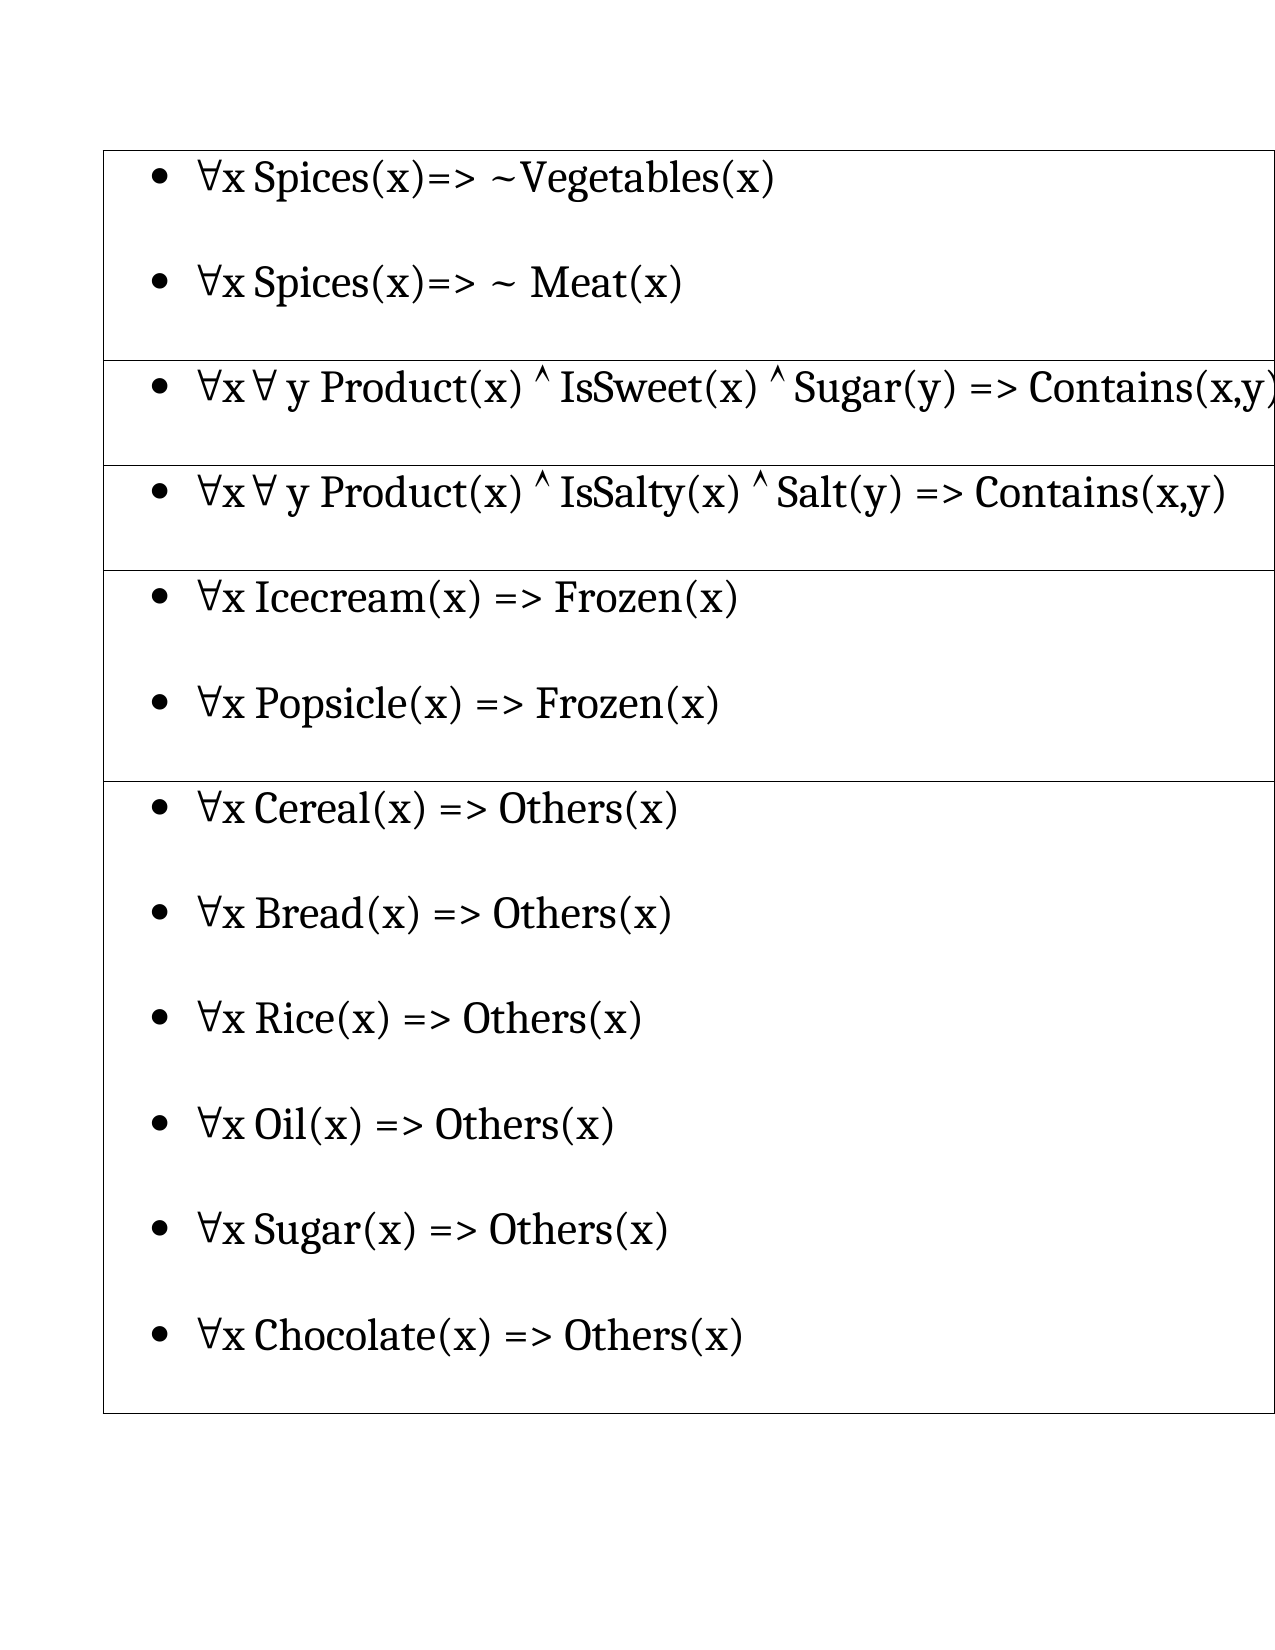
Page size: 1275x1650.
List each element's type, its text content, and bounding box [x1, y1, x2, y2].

table_cell x Icecream(x) => Frozen(x) x Popsicle(x) => Frozen(x) [104, 571, 1274, 781]
table_cell x y Product(x) IsSweet(x) Sugar(y) => Contains(x,y) [104, 361, 1274, 465]
table_cell x y Product(x) IsSalty(x) Salt(y) => Contains(x,y) [104, 466, 1274, 570]
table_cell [104, 151, 1274, 360]
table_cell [104, 782, 1274, 1413]
